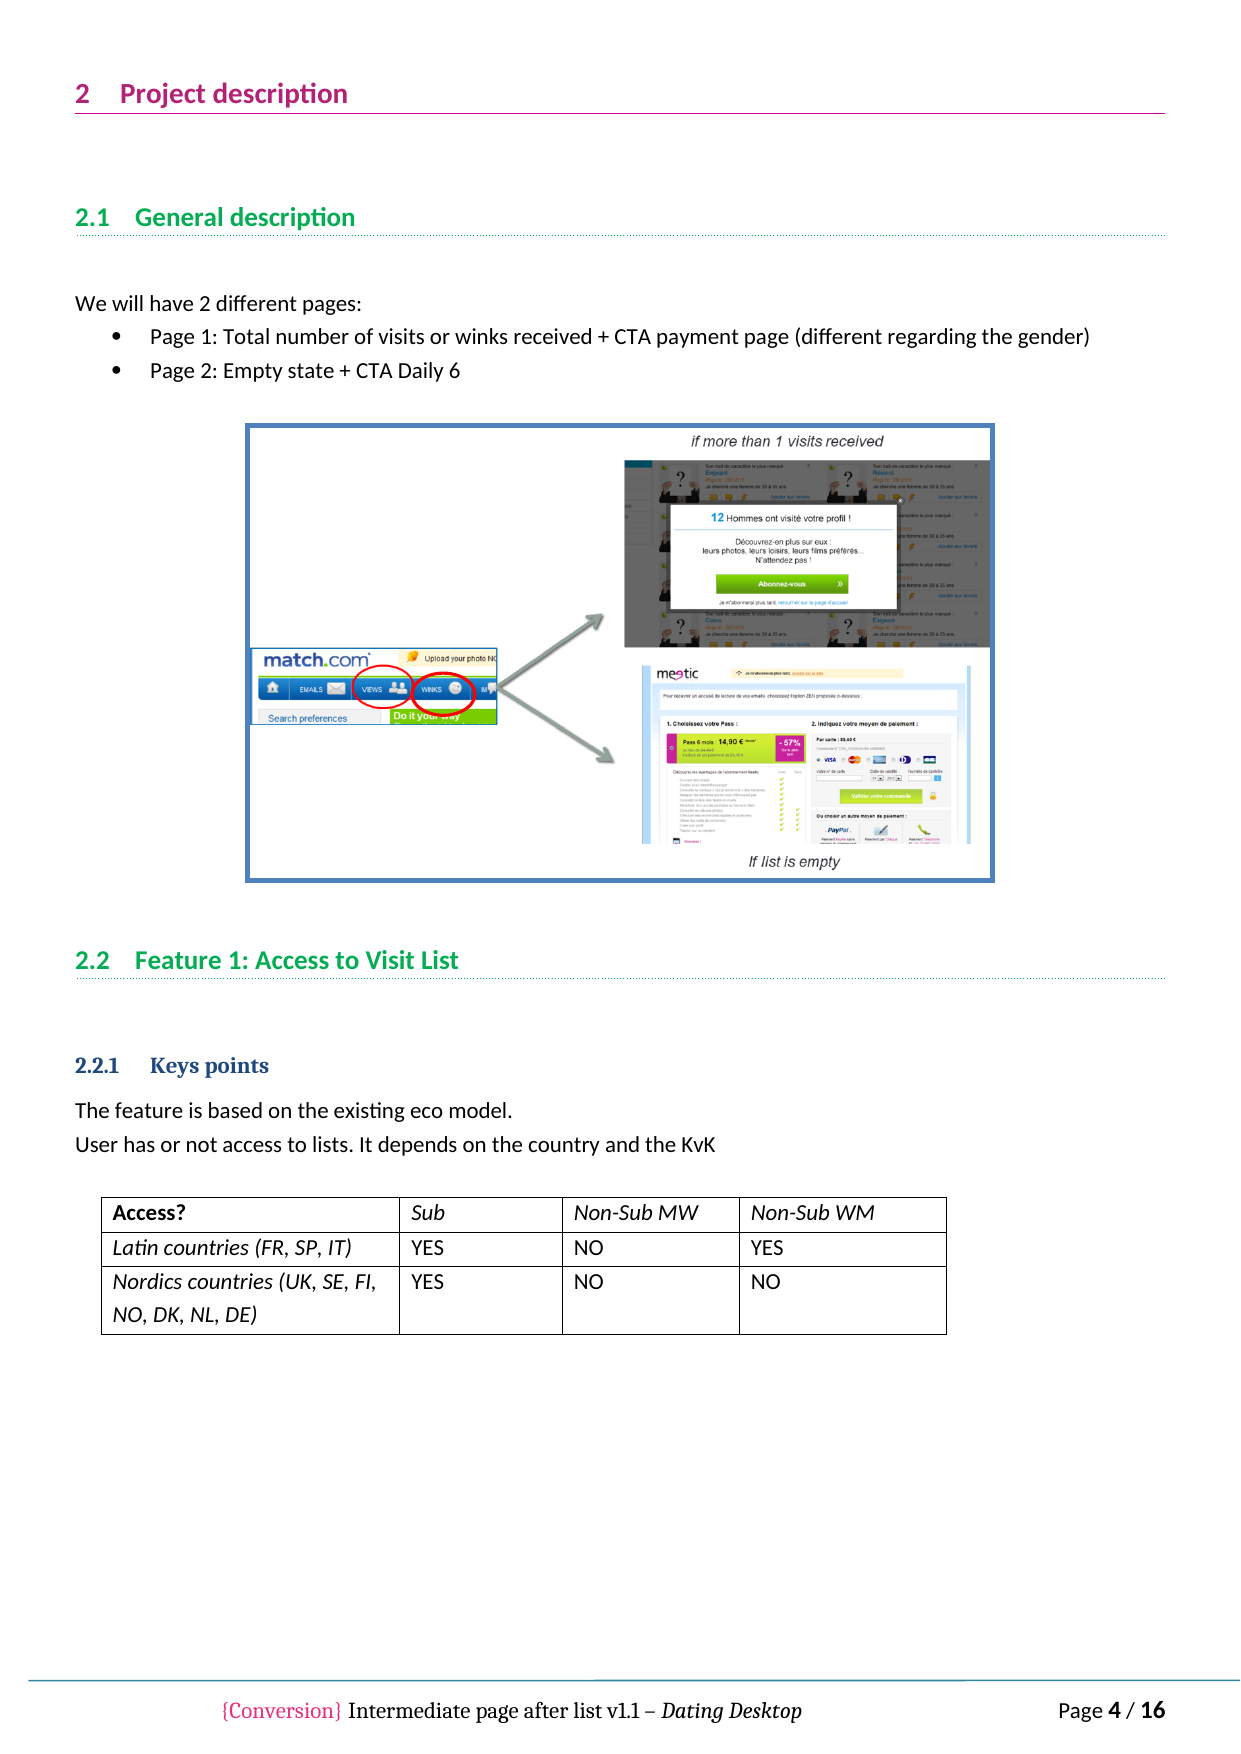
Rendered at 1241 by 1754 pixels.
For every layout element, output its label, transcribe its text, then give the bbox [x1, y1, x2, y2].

subtitle General description [75, 200, 1165, 236]
table_cell YES [400, 1233, 562, 1266]
table_header Non-Sub WM [740, 1198, 946, 1232]
text We will have 2 different pages: [75, 289, 1165, 317]
list Page 2: Empty state + CTA Daily 6 [112, 356, 1165, 384]
subtitle Project description [75, 75, 1165, 113]
subtitle Feature 1: Access to Visit List [75, 943, 1165, 979]
table_cell NO [563, 1233, 739, 1266]
table_cell YES [740, 1233, 946, 1266]
text The feature is based on the existing eco model. [75, 1097, 1165, 1125]
table_header Non-Sub MW [563, 1198, 739, 1232]
table_cell Latin countries (FR, SP, IT) [102, 1233, 399, 1266]
table_cell Nordics countries (UK, SE, FI, NO, DK, NL, DE) [102, 1267, 399, 1334]
table_cell NO [563, 1267, 739, 1334]
list Page 1: Total number of visits or winks received + CTA payment page (different regarding the gender) [112, 322, 1165, 351]
table_cell YES [400, 1267, 562, 1334]
text User has or not access to lists. It depends on the country and the KvK [75, 1130, 1165, 1158]
picture [250, 428, 990, 878]
table_cell NO [740, 1267, 946, 1334]
table_header Sub [400, 1198, 562, 1232]
table_header Access? [102, 1198, 399, 1232]
subtitle Keys points [75, 1053, 1165, 1079]
